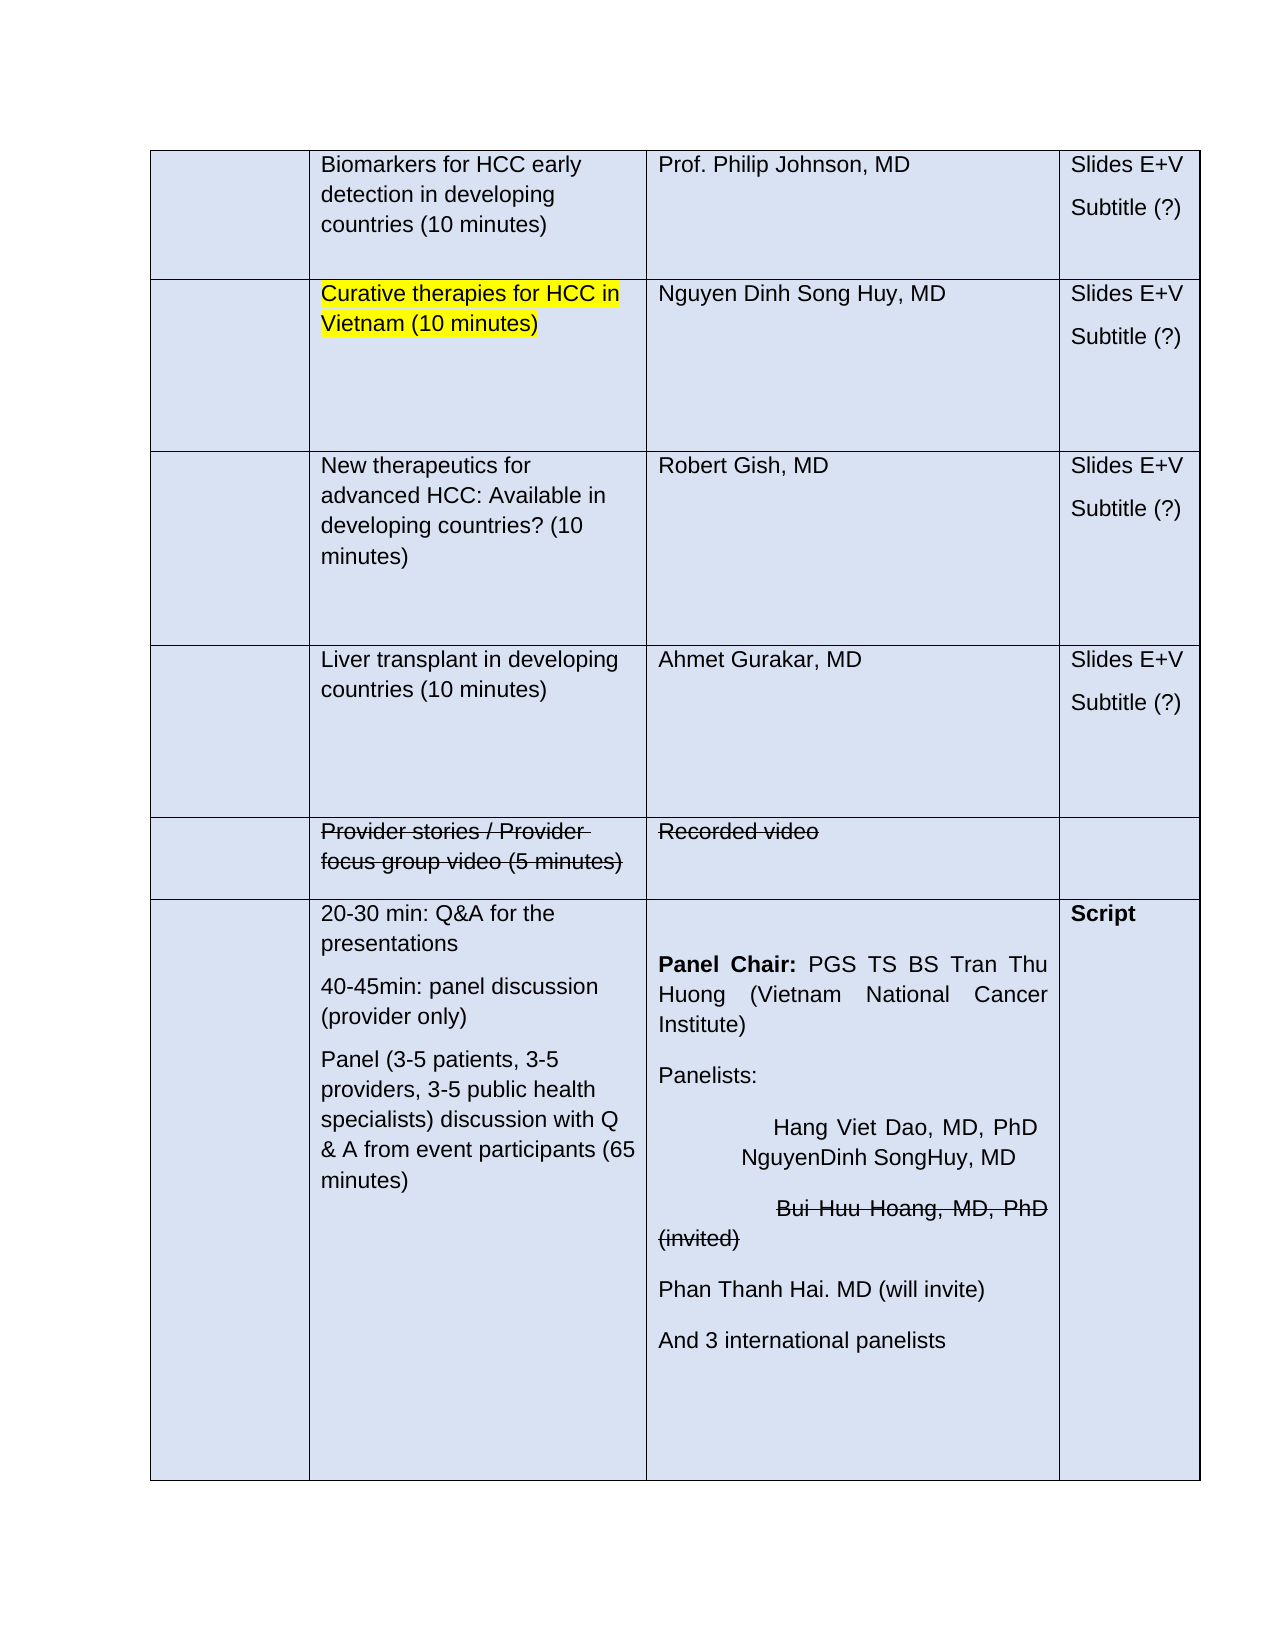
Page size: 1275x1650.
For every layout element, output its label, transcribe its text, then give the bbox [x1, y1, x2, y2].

table_cell Slides E+V Subtitle (?) [1060, 280, 1199, 451]
table_cell New therapeutics for advanced HCC: Available in developing countries? (10 minutes) [310, 452, 646, 645]
table_cell Robert Gish, MD [647, 452, 1059, 645]
table_cell Provider stories / Provider focus group video (5 minutes) [310, 818, 646, 899]
table_cell [151, 900, 309, 1480]
table_cell [151, 280, 309, 451]
table_cell [1060, 818, 1199, 899]
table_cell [310, 900, 646, 1480]
table_cell Prof. Philip Johnson, MD [647, 151, 1059, 279]
table_cell Slides E+V Subtitle (?) [1060, 151, 1199, 279]
table_cell Slides E+V Subtitle (?) [1060, 452, 1199, 645]
table_cell [151, 646, 309, 817]
table_cell [151, 151, 309, 279]
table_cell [647, 900, 1059, 1480]
table_cell Slides E+V Subtitle (?) [1060, 646, 1199, 817]
table_cell Curative therapies for HCC in Vietnam (10 minutes) [310, 280, 646, 451]
table_cell Liver transplant in developing countries (10 minutes) [310, 646, 646, 817]
table_cell Ahmet Gurakar, MD [647, 646, 1059, 817]
table_cell [151, 452, 309, 645]
table_cell Script [1060, 900, 1199, 1480]
table_cell Biomarkers for HCC early detection in developing countries (10 minutes) [310, 151, 646, 279]
table_cell Recorded video [647, 818, 1059, 899]
table_cell Nguyen Dinh Song Huy, MD [647, 280, 1059, 451]
table_cell [151, 818, 309, 899]
